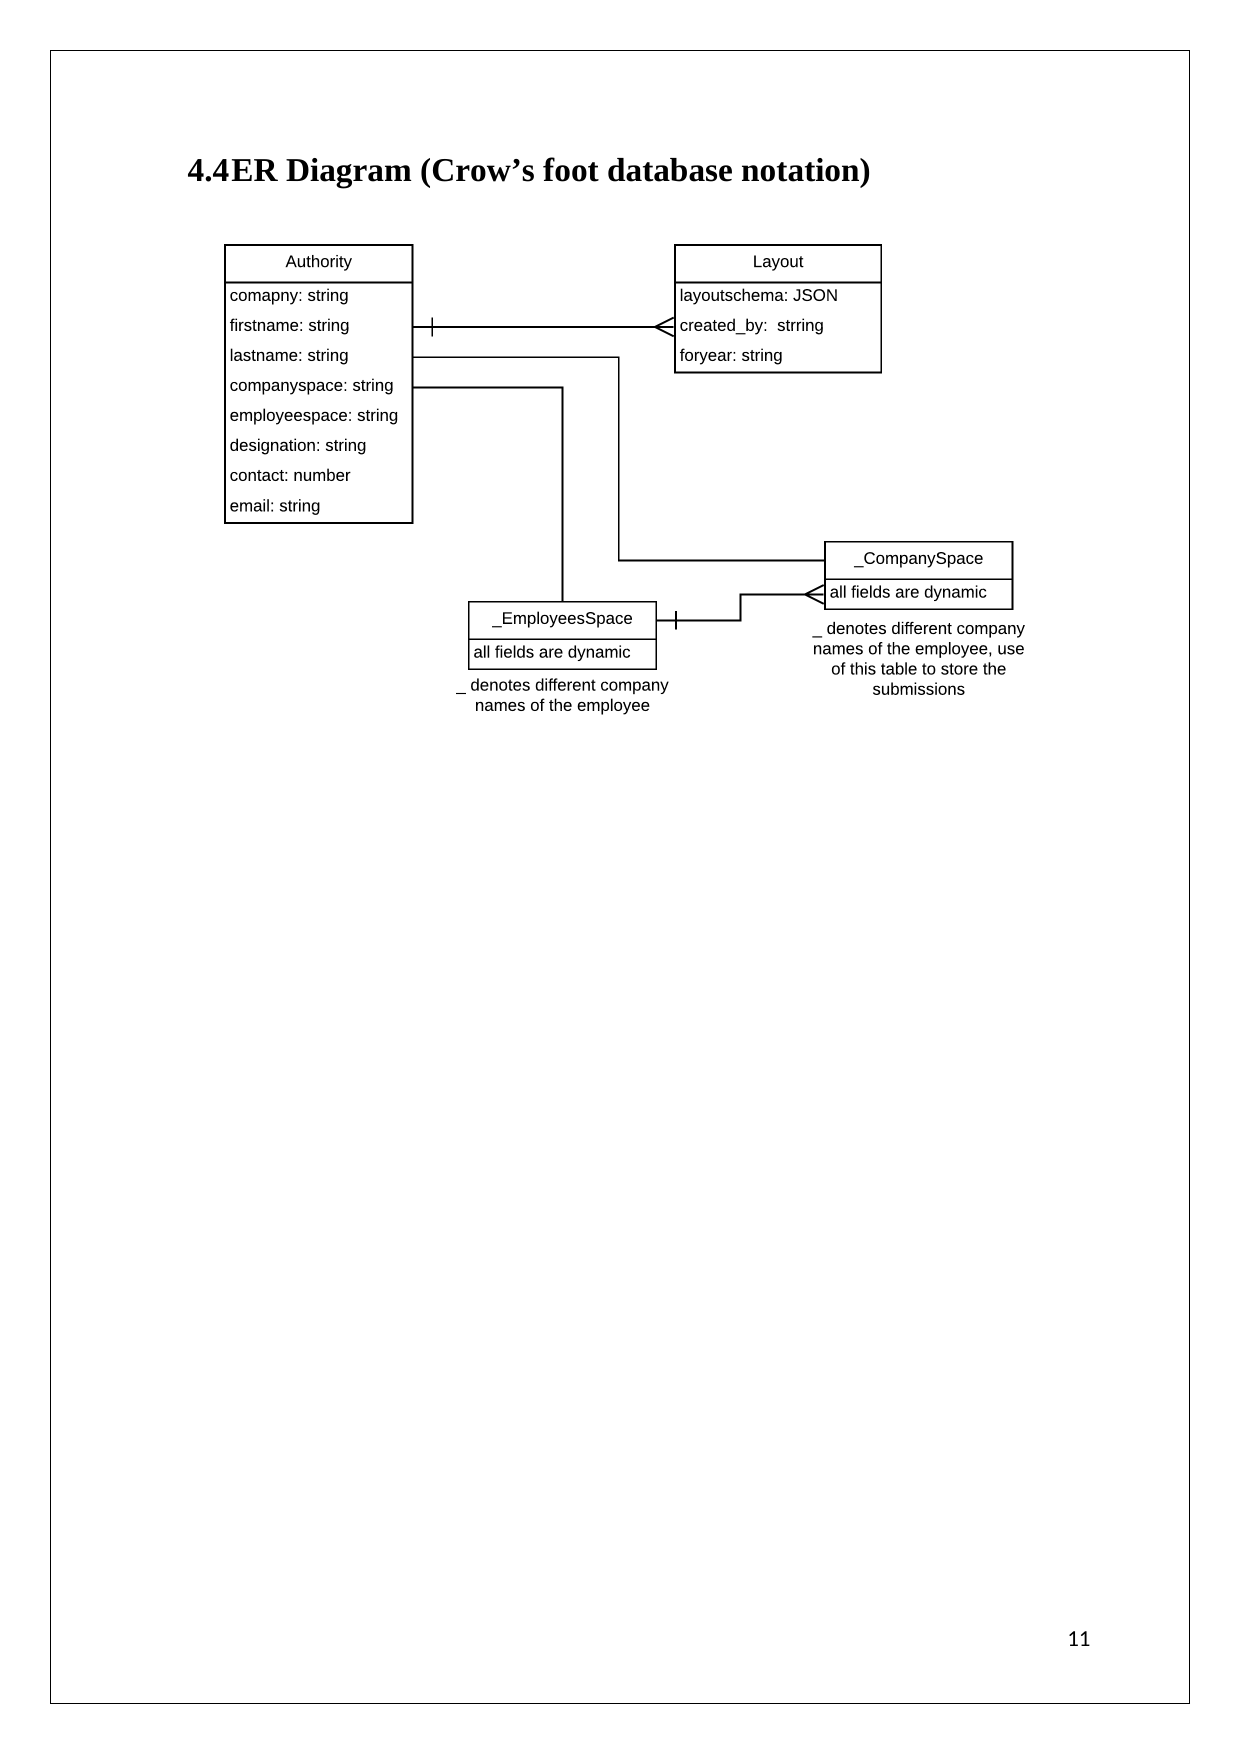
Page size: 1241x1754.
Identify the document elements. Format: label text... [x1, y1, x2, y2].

list ER Diagram (Crow’s foot database notation) [187, 150, 1090, 188]
picture [187, 207, 1069, 763]
